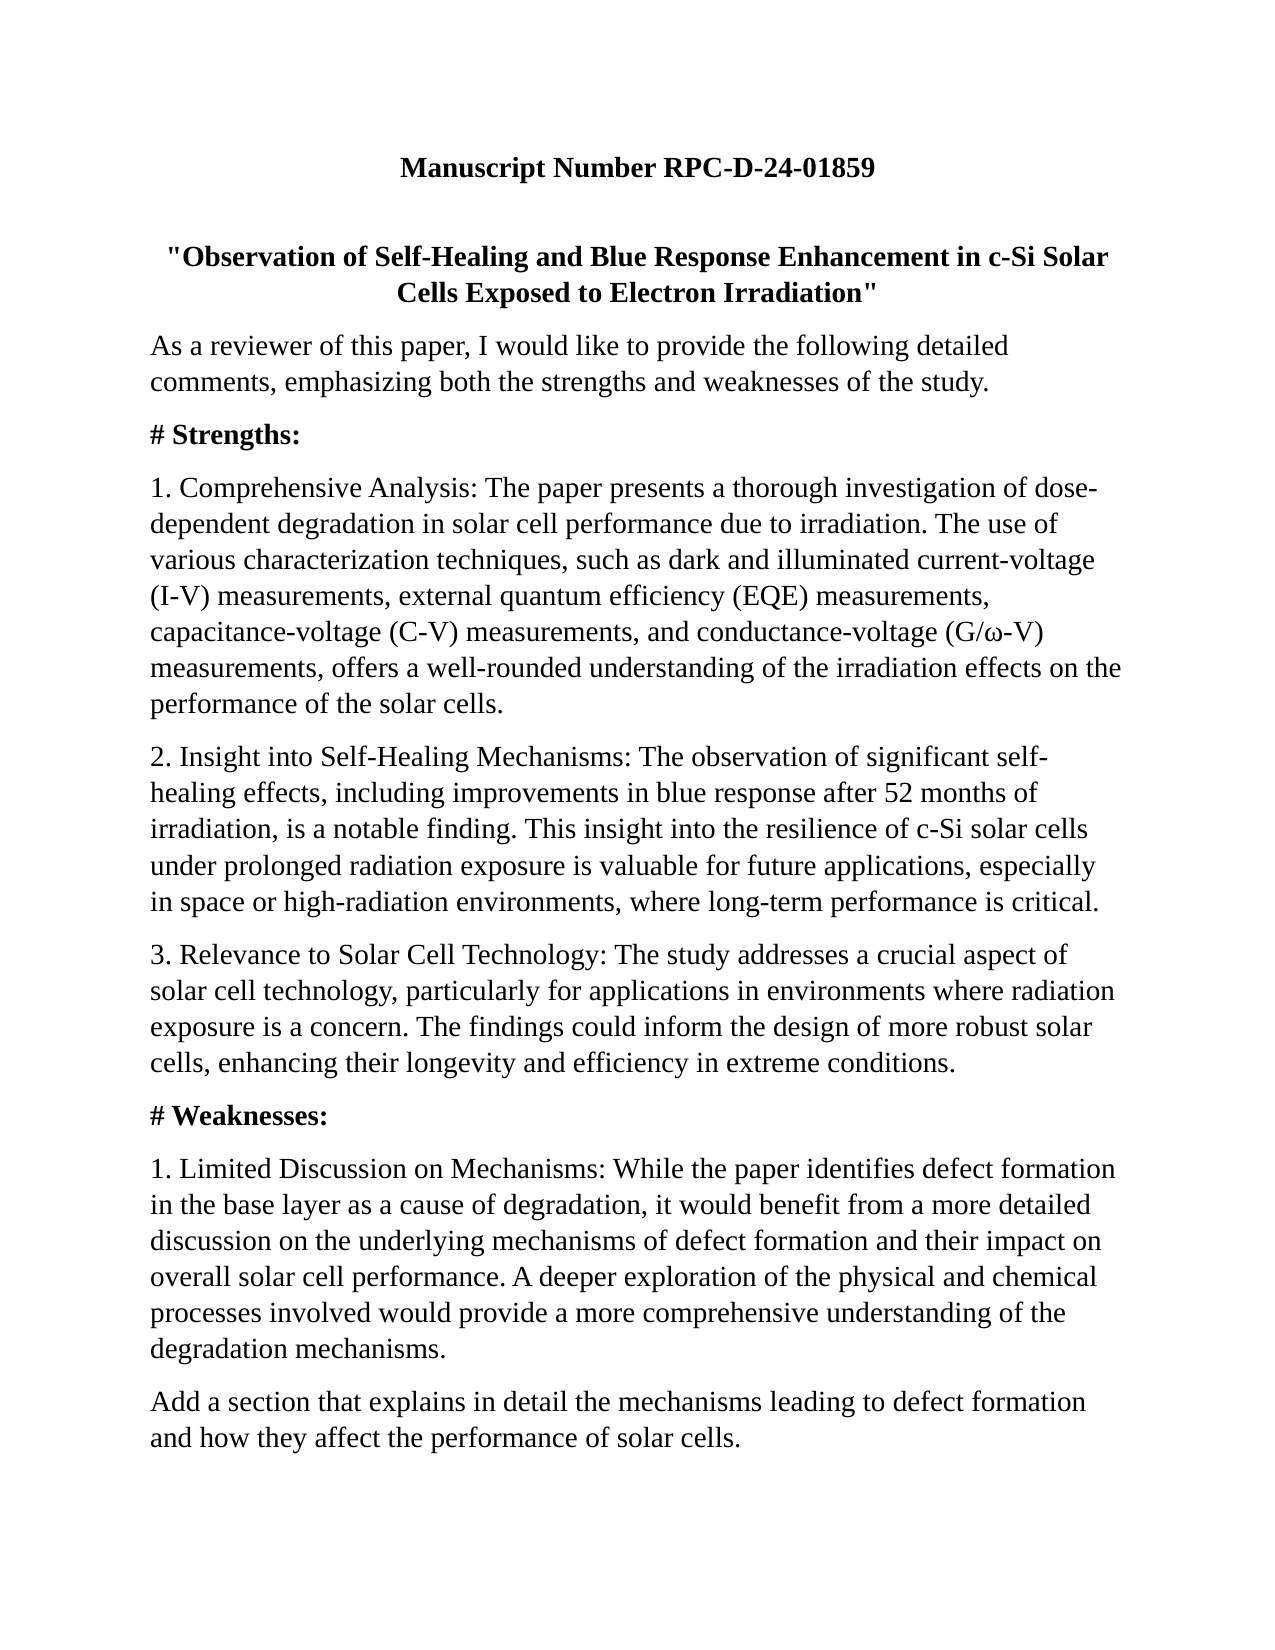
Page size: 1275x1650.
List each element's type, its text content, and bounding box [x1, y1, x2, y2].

text # Strengths: [150, 417, 1125, 450]
text 2. Insight into Self-Healing Mechanisms: The observation of significant self-healing effects, including improvements in blue response after 52 months of irradiation, is a notable finding. This insight into the resilience of c-Si solar cells under prolonged radiation exposure is valuable for future applications, especially in space or high-radiation environments, where long-term performance is critical. [150, 739, 1125, 917]
text As a reviewer of this paper, I would like to provide the following detailed comments, emphasizing both the strengths and weaknesses of the study. [150, 328, 1125, 398]
text "Observation of Self-Healing and Blue Response Enhancement in c-Si Solar Cells Exposed to Electron Irradiation" [150, 203, 1125, 309]
text 1. Limited Discussion on Mechanisms: While the paper identifies defect formation in the base layer as a cause of degradation, it would benefit from a more detailed discussion on the underlying mechanisms of defect formation and their impact on overall solar cell performance. A deeper exploration of the physical and chemical processes involved would provide a more comprehensive understanding of the degradation mechanisms. [150, 1151, 1125, 1365]
text Add a section that explains in detail the mechanisms leading to defect formation and how they affect the performance of solar cells. [150, 1384, 1125, 1454]
text 1. Comprehensive Analysis: The paper presents a thorough investigation of dose-dependent degradation in solar cell performance due to irradiation. The use of various characterization techniques, such as dark and illuminated current-voltage (I-V) measurements, external quantum efficiency (EQE) measurements, capacitance-voltage (C-V) measurements, and conductance-voltage (G/ω-V) measurements, offers a well-rounded understanding of the irradiation effects on the performance of the solar cells. [150, 470, 1125, 720]
text 3. Relevance to Solar Cell Technology: The study addresses a crucial aspect of solar cell technology, particularly for applications in environments where radiation exposure is a concern. The findings could inform the design of more robust solar cells, enhancing their longevity and efficiency in extreme conditions. [150, 937, 1125, 1079]
text # Weaknesses: [150, 1098, 1125, 1132]
text Manuscript Number RPC-D-24-01859 [150, 150, 1125, 183]
